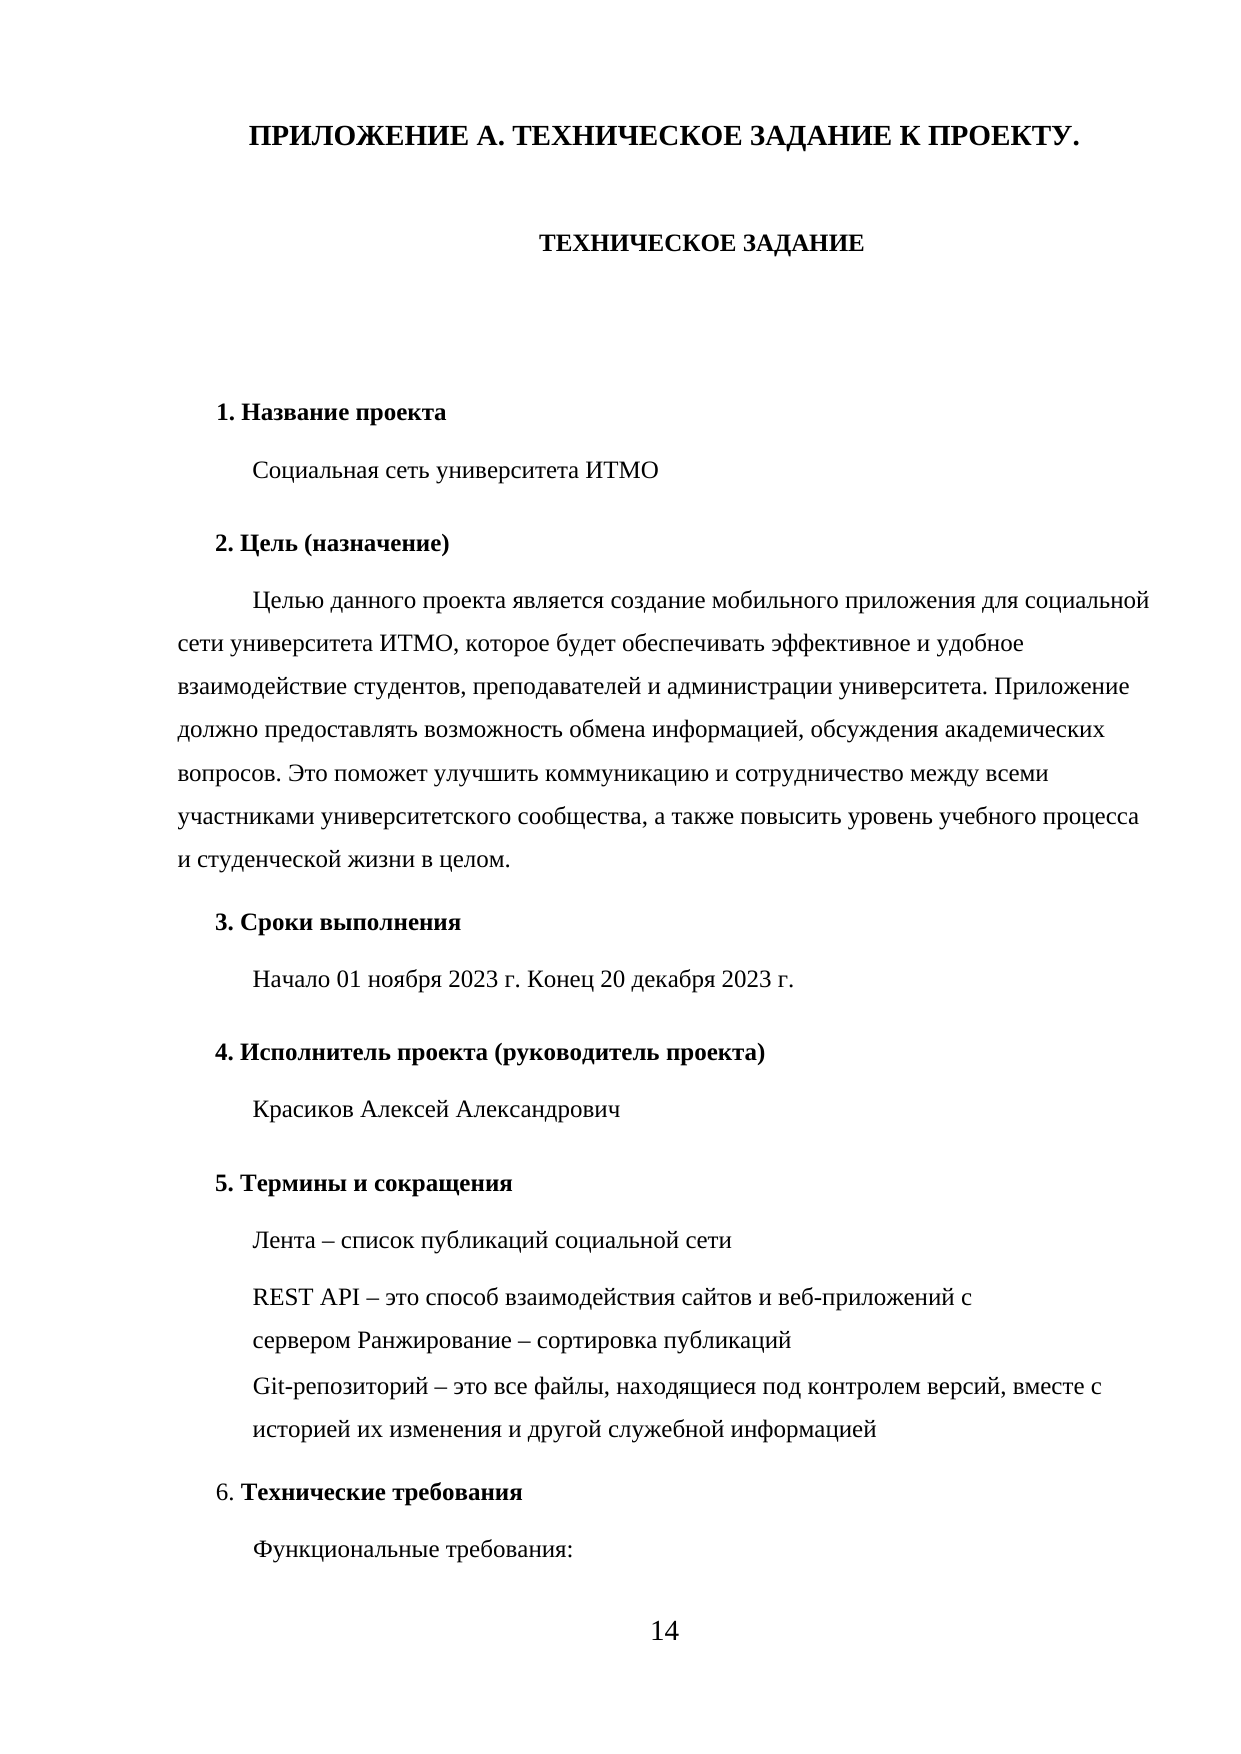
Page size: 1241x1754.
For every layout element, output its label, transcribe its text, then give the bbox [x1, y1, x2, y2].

text ТЕХНИЧЕСКОЕ ЗАДАНИЕ [177, 228, 1152, 257]
text 4. Исполнитель проекта (руководитель проекта) [215, 1037, 1152, 1066]
subtitle ПРИЛОЖЕНИЕ А. ТЕХНИЧЕСКОЕ ЗАДАНИЕ К ПРОЕКТУ. [177, 118, 1152, 152]
text 1. Название проекта [216, 397, 1152, 426]
text REST API – это способ взаимодействия сайтов и веб-приложений с сервером Ранжирование – сортировка публикаций [252, 1282, 1073, 1354]
text 3. Сроки выполнения [215, 907, 1152, 935]
text 6. Технические требования [216, 1477, 1152, 1506]
text Лента – список публикаций социальной сети [252, 1225, 1152, 1254]
text Целью данного проекта является создание мобильного приложения для социальной сети университета ИТМО, которое будет обеспечивать эффективное и удобное взаимодействие студентов, преподавателей и администрации университета. Приложение должно предоставлять возможность обмена информацией, обсуждения академических вопросов. Это поможет улучшить коммуникацию и сотрудничество между всеми участниками университетского сообщества, а также повысить уровень учебного процесса и студенческой жизни в целом. [177, 585, 1152, 873]
text Начало 01 ноября 2023 г. Конец 20 декабря 2023 г. [252, 964, 1152, 993]
text Социальная сеть университета ИТМО [215, 455, 1152, 483]
text Git-репозиторий – это все файлы, находящиеся под контролем версий, вместе с историей их изменения и другой служебной информацией [252, 1371, 1104, 1443]
text Функциональные требования: [253, 1534, 1152, 1563]
text 5. Термины и сокращения [215, 1168, 1152, 1197]
text 2. Цель (назначение) [215, 528, 1152, 557]
text Красиков Алексей Александрович [252, 1094, 1152, 1123]
